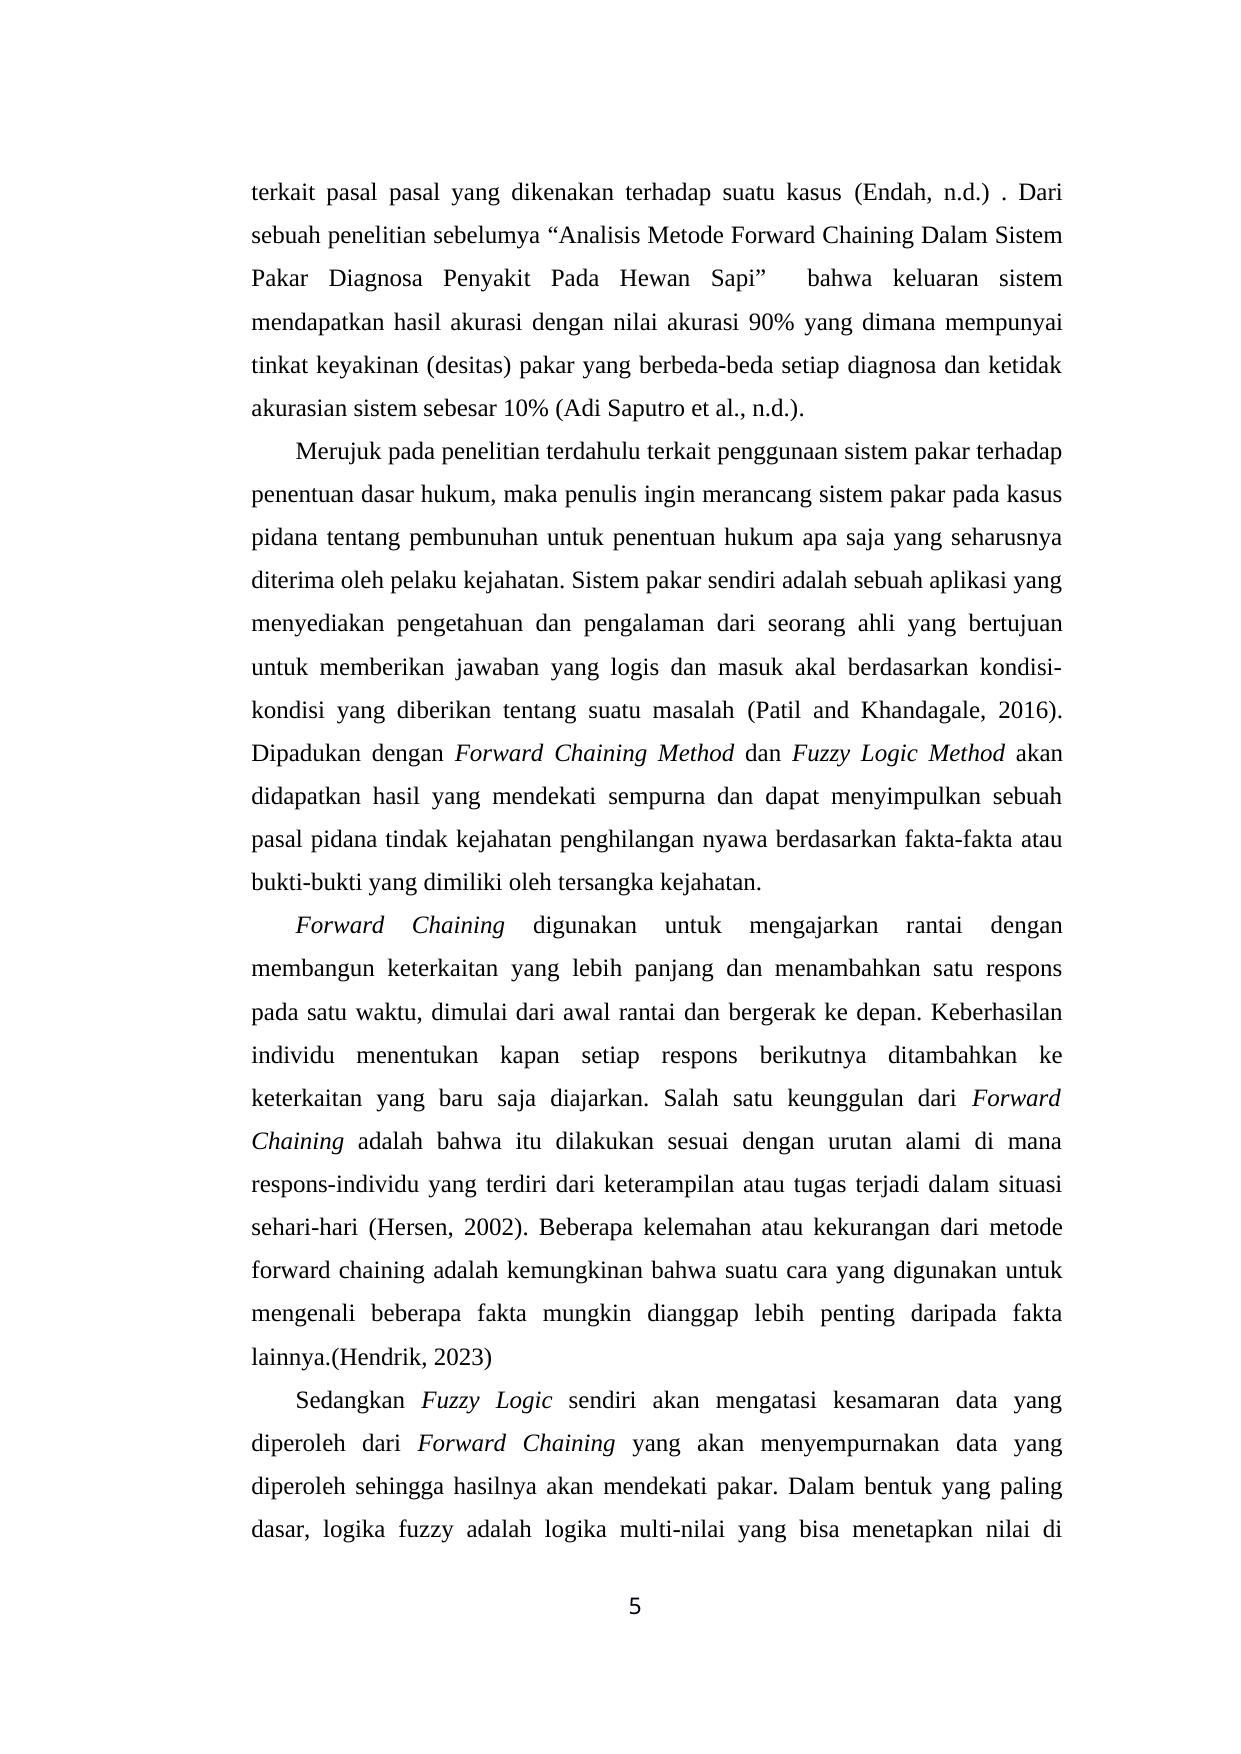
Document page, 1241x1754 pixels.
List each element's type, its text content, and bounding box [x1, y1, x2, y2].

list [251, 1385, 1063, 1543]
list Forward Chaining digunakan untuk mengajarkan rantai dengan membangun keterkaitan yang lebih panjang dan menambahkan satu respons pada satu waktu, dimulai dari awal rantai dan bergerak ke depan. Keberhasilan individu menentukan kapan setiap respons berikutnya ditambahkan ke keterkaitan yang baru saja diajarkan. Salah satu keunggulan dari Forward Chaining adalah bahwa itu dilakukan sesuai dengan urutan alami di mana respons-individu yang terdiri dari keterampilan atau tugas terjadi dalam situasi sehari-hari . Beberapa kelemahan atau kekurangan dari metode forward chaining adalah kemungkinan bahwa suatu cara yang digunakan untuk mengenali beberapa fakta mungkin dianggap lebih penting daripada fakta lainnya. [251, 910, 1063, 1370]
list Merujuk pada penelitian terdahulu terkait penggunaan sistem pakar terhadap penentuan dasar hukum, maka penulis ingin merancang sistem pakar pada kasus pidana tentang pembunuhan untuk penentuan hukum apa saja yang seharusnya diterima oleh pelaku kejahatan. Sistem pakar sendiri adalah sebuah aplikasi yang menyediakan pengetahuan dan pengalaman dari seorang ahli yang bertujuan untuk memberikan jawaban yang logis dan masuk akal berdasarkan kondisi-kondisi yang diberikan tentang suatu masalah . Dipadukan dengan Forward Chaining Method dan Fuzzy Logic Method akan didapatkan hasil yang mendekati sempurna dan dapat menyimpulkan sebuah pasal pidana tindak kejahatan penghilangan nyawa berdasarkan fakta-fakta atau bukti-bukti yang dimiliki oleh tersangka kejahatan. [251, 436, 1063, 896]
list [251, 177, 1063, 422]
